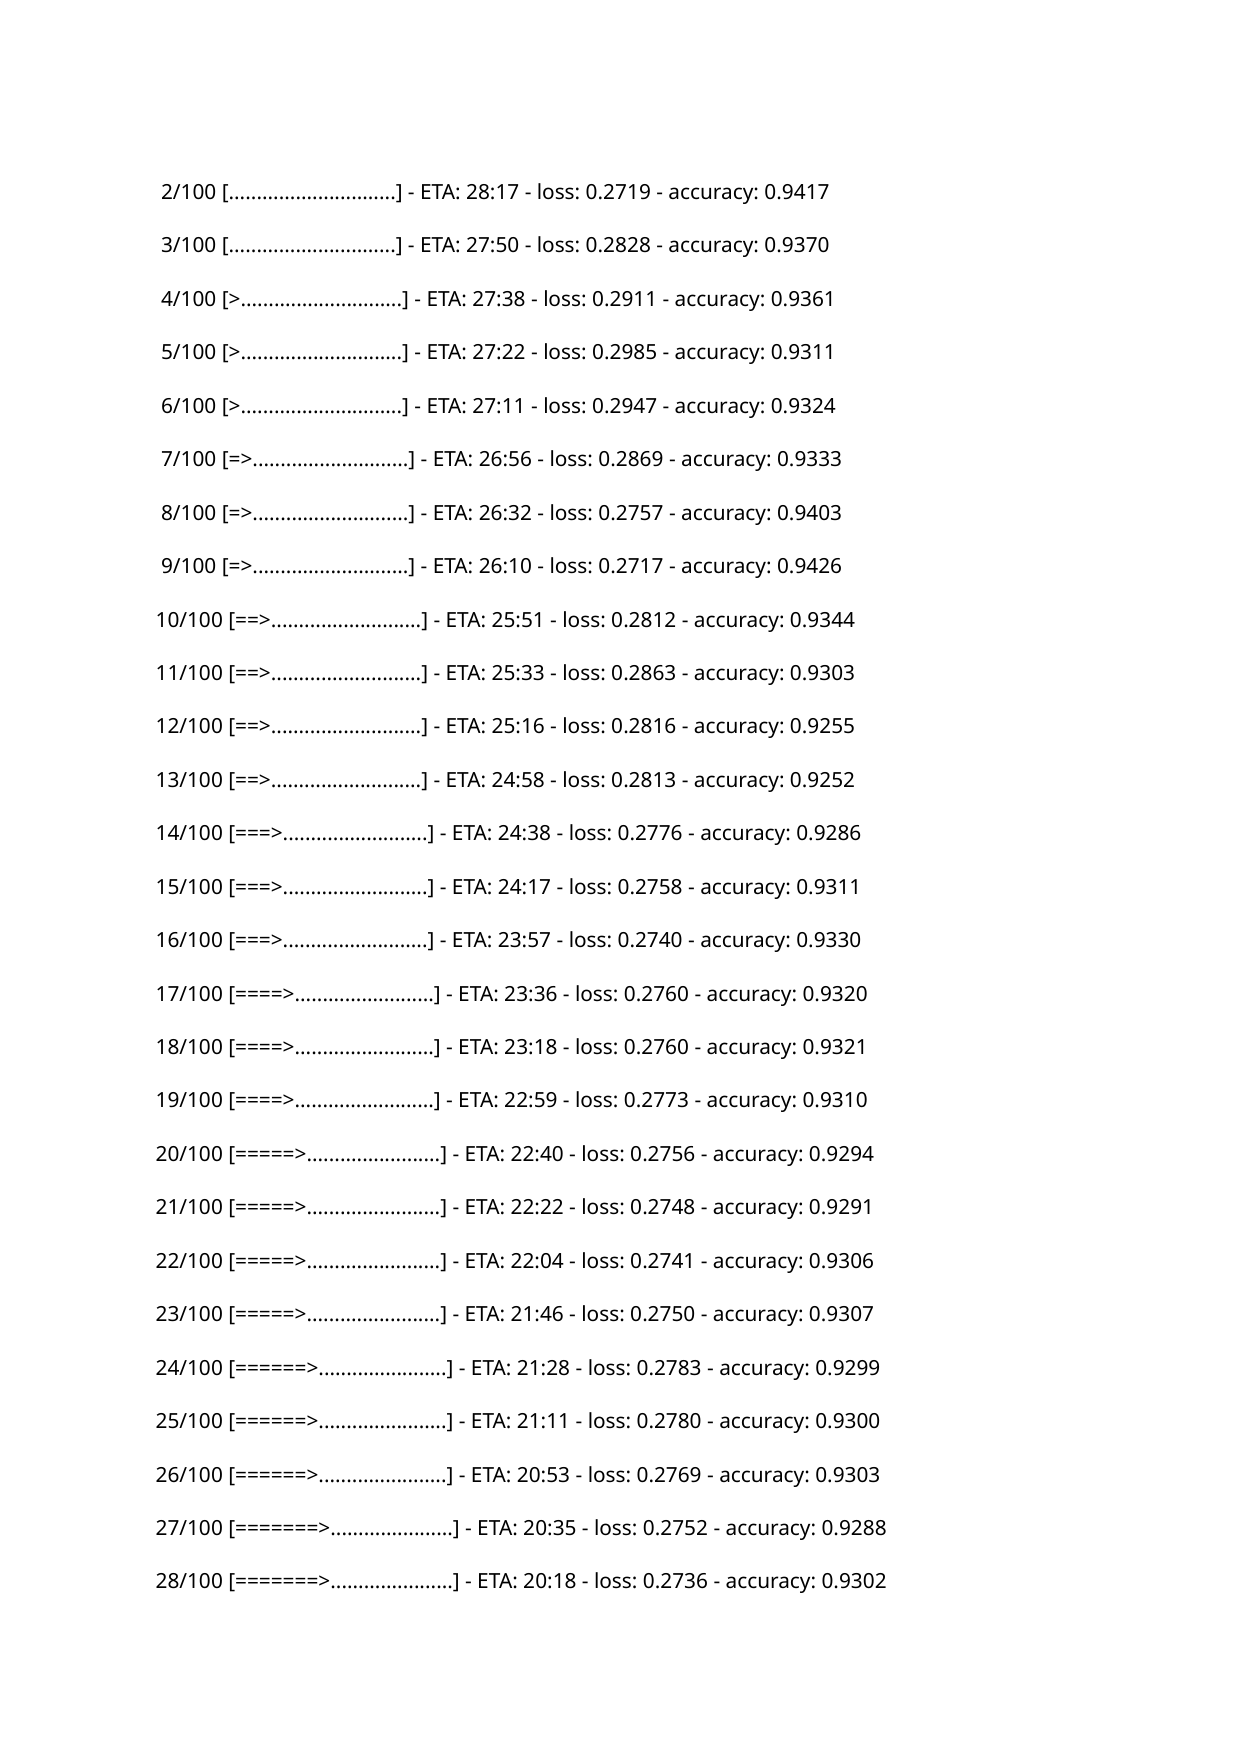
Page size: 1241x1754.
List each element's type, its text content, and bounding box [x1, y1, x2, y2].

text 6/100 [>.............................] - ETA: 27:11 - loss: 0.2947 - accuracy: 0.9324 [150, 391, 1090, 419]
text 20/100 [=====>........................] - ETA: 22:40 - loss: 0.2756 - accuracy: 0.9294 [150, 1139, 1090, 1167]
text 7/100 [=>............................] - ETA: 26:56 - loss: 0.2869 - accuracy: 0.9333 [150, 444, 1090, 473]
text 28/100 [=======>......................] - ETA: 20:18 - loss: 0.2736 - accuracy: 0.9302 [150, 1567, 1090, 1595]
text 16/100 [===>..........................] - ETA: 23:57 - loss: 0.2740 - accuracy: 0.9330 [150, 925, 1090, 954]
text 8/100 [=>............................] - ETA: 26:32 - loss: 0.2757 - accuracy: 0.9403 [150, 498, 1090, 526]
text 5/100 [>.............................] - ETA: 27:22 - loss: 0.2985 - accuracy: 0.9311 [150, 337, 1090, 366]
text 24/100 [======>.......................] - ETA: 21:28 - loss: 0.2783 - accuracy: 0.9299 [150, 1353, 1090, 1381]
text 13/100 [==>...........................] - ETA: 24:58 - loss: 0.2813 - accuracy: 0.9252 [150, 765, 1090, 793]
text 26/100 [======>.......................] - ETA: 20:53 - loss: 0.2769 - accuracy: 0.9303 [150, 1460, 1090, 1488]
text 12/100 [==>...........................] - ETA: 25:16 - loss: 0.2816 - accuracy: 0.9255 [150, 712, 1090, 740]
text 2/100 [..............................] - ETA: 28:17 - loss: 0.2719 - accuracy: 0.9417 [150, 177, 1090, 206]
text 23/100 [=====>........................] - ETA: 21:46 - loss: 0.2750 - accuracy: 0.9307 [150, 1299, 1090, 1328]
text 22/100 [=====>........................] - ETA: 22:04 - loss: 0.2741 - accuracy: 0.9306 [150, 1246, 1090, 1274]
text 18/100 [====>.........................] - ETA: 23:18 - loss: 0.2760 - accuracy: 0.9321 [150, 1032, 1090, 1061]
text 9/100 [=>............................] - ETA: 26:10 - loss: 0.2717 - accuracy: 0.9426 [150, 551, 1090, 580]
text 19/100 [====>.........................] - ETA: 22:59 - loss: 0.2773 - accuracy: 0.9310 [150, 1086, 1090, 1114]
text 21/100 [=====>........................] - ETA: 22:22 - loss: 0.2748 - accuracy: 0.9291 [150, 1192, 1090, 1221]
text 10/100 [==>...........................] - ETA: 25:51 - loss: 0.2812 - accuracy: 0.9344 [150, 605, 1090, 633]
text 3/100 [..............................] - ETA: 27:50 - loss: 0.2828 - accuracy: 0.9370 [150, 231, 1090, 259]
text 25/100 [======>.......................] - ETA: 21:11 - loss: 0.2780 - accuracy: 0.9300 [150, 1406, 1090, 1435]
text 27/100 [=======>......................] - ETA: 20:35 - loss: 0.2752 - accuracy: 0.9288 [150, 1513, 1090, 1542]
text 4/100 [>.............................] - ETA: 27:38 - loss: 0.2911 - accuracy: 0.9361 [150, 284, 1090, 312]
text 15/100 [===>..........................] - ETA: 24:17 - loss: 0.2758 - accuracy: 0.9311 [150, 872, 1090, 900]
text 17/100 [====>.........................] - ETA: 23:36 - loss: 0.2760 - accuracy: 0.9320 [150, 979, 1090, 1007]
text 14/100 [===>..........................] - ETA: 24:38 - loss: 0.2776 - accuracy: 0.9286 [150, 818, 1090, 847]
text 11/100 [==>...........................] - ETA: 25:33 - loss: 0.2863 - accuracy: 0.9303 [150, 658, 1090, 687]
